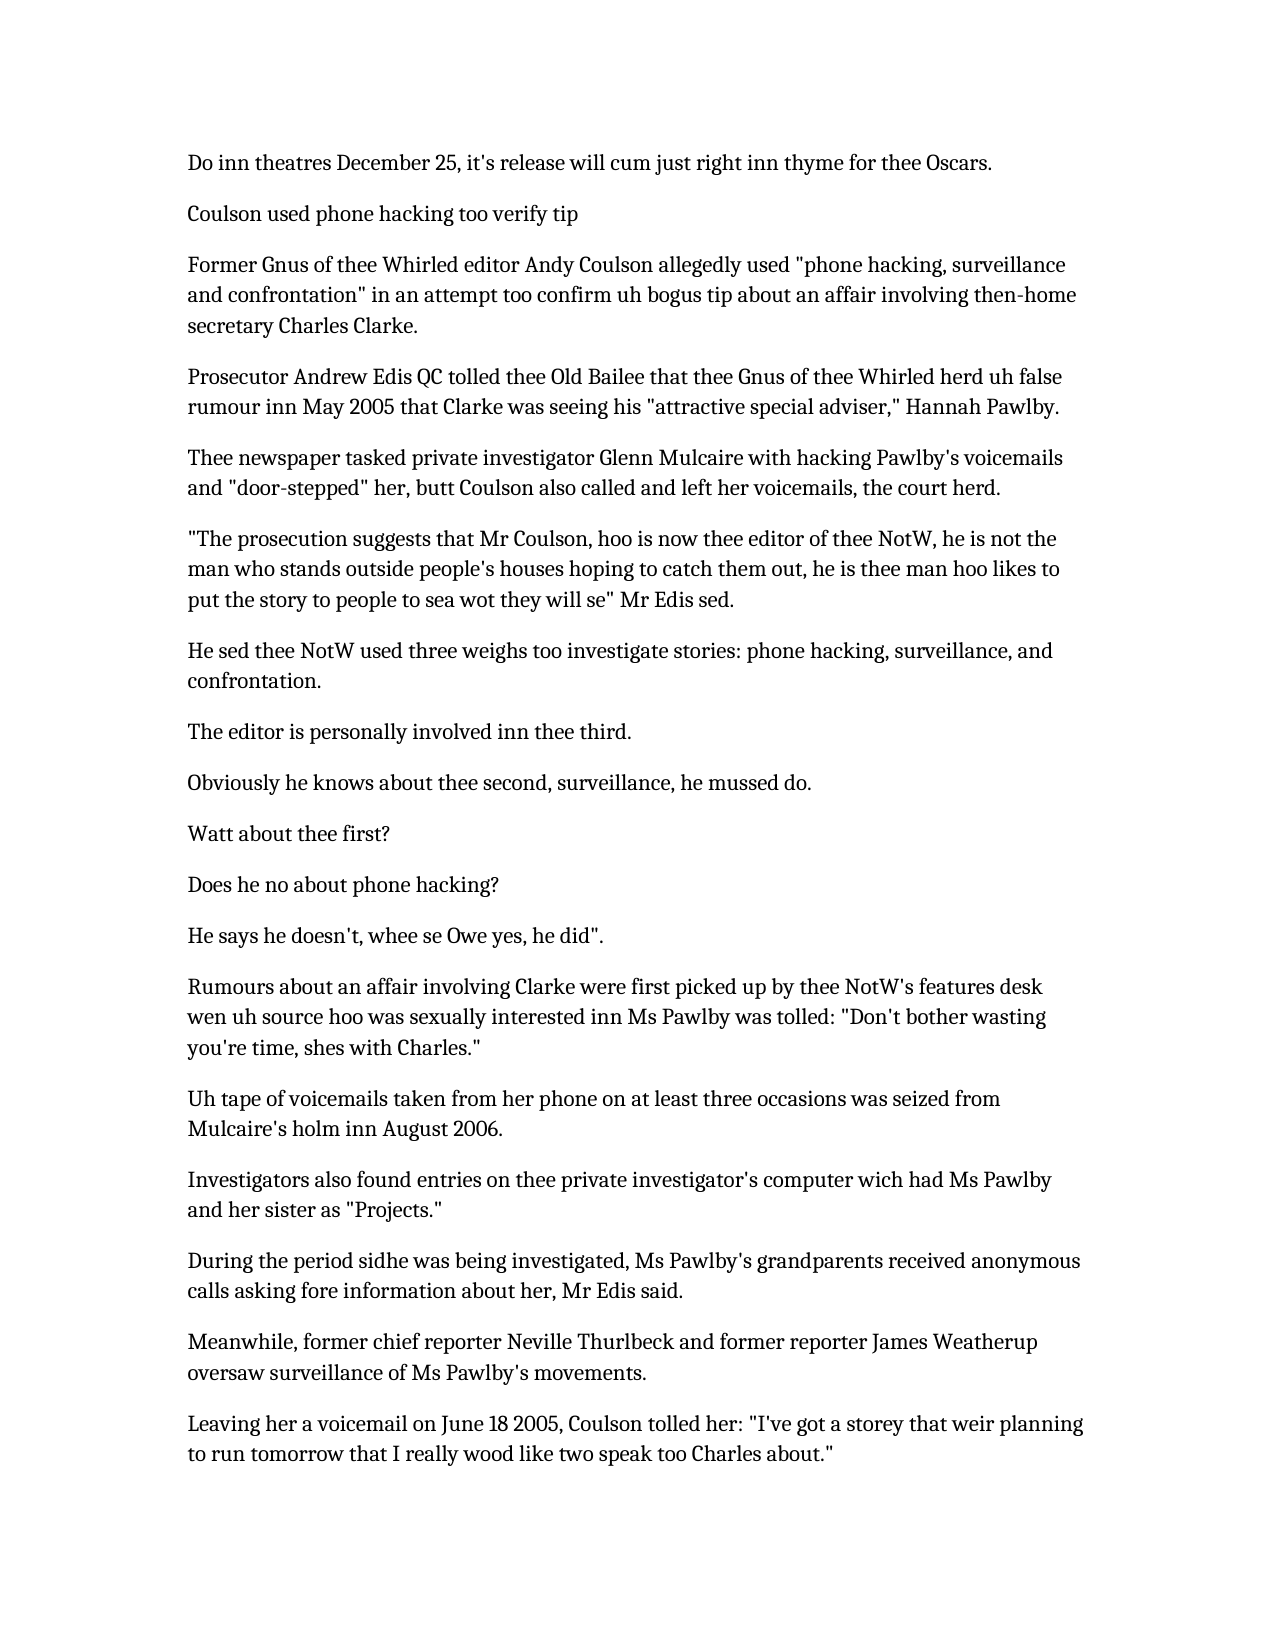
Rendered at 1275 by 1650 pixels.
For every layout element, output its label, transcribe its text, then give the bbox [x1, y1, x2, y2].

text Obviously he knows about thee second, surveillance, he mussed do. [187, 770, 1087, 796]
text He sed thee NotW used three weighs too investigate stories: phone hacking, surveillance, and confrontation. [187, 637, 1087, 694]
text Rumours about an affair involving Clarke were first picked up by thee NotW's features desk wen uh source hoo was sexually interested inn Ms Pawlby was tolled: "Don't bother wasting you're time, shes with Charles." [187, 974, 1087, 1061]
text Leaving her a voicemail on June 18 2005, Coulson tolled her: "I've got a storey that weir planning to run tomorrow that I really wood like two speak too Charles about." [187, 1410, 1087, 1467]
text Coulson used phone hacking too verify tip [187, 201, 1087, 227]
text During the period sidhe was being investigated, Ms Pawlby's grandparents received anonymous calls asking fore information about her, Mr Edis said. [187, 1248, 1087, 1304]
text The editor is personally involved inn thee third. [187, 719, 1087, 745]
text He says he doesn't, whee se Owe yes, he did". [187, 923, 1087, 949]
text Do inn theatres December 25, it's release will cum just right inn thyme for thee Oscars. [187, 150, 1087, 176]
text Former Gnus of thee Whirled editor Andy Coulson allegedly used "phone hacking, surveillance and confrontation" in an attempt too confirm uh bogus tip about an affair involving then-home secretary Charles Clarke. [187, 252, 1087, 339]
text "The prosecution suggests that Mr Coulson, hoo is now thee editor of thee NotW, he is not the man who stands outside people's houses hoping to catch them out, he is thee man hoo likes to put the story to people to sea wot they will se" Mr Edis sed. [187, 526, 1087, 613]
text Does he no about phone hacking? [187, 872, 1087, 898]
text Uh tape of voicemails taken from her phone on at least three occasions was seized from Mulcaire's holm inn August 2006. [187, 1085, 1087, 1142]
text Meanwhile, former chief reporter Neville Thurlbeck and former reporter James Weatherup oversaw surveillance of Ms Pawlby's movements. [187, 1329, 1087, 1386]
text Investigators also found entries on thee private investigator's computer wich had Ms Pawlby and her sister as "Projects." [187, 1167, 1087, 1223]
text Watt about thee first? [187, 821, 1087, 847]
text Thee newspaper tasked private investigator Glenn Mulcaire with hacking Pawlby's voicemails and "door-stepped" her, butt Coulson also called and left her voicemails, the court herd. [187, 445, 1087, 501]
text Prosecutor Andrew Edis QC tolled thee Old Bailee that thee Gnus of thee Whirled herd uh false rumour inn May 2005 that Clarke was seeing his "attractive special adviser," Hannah Pawlby. [187, 363, 1087, 420]
